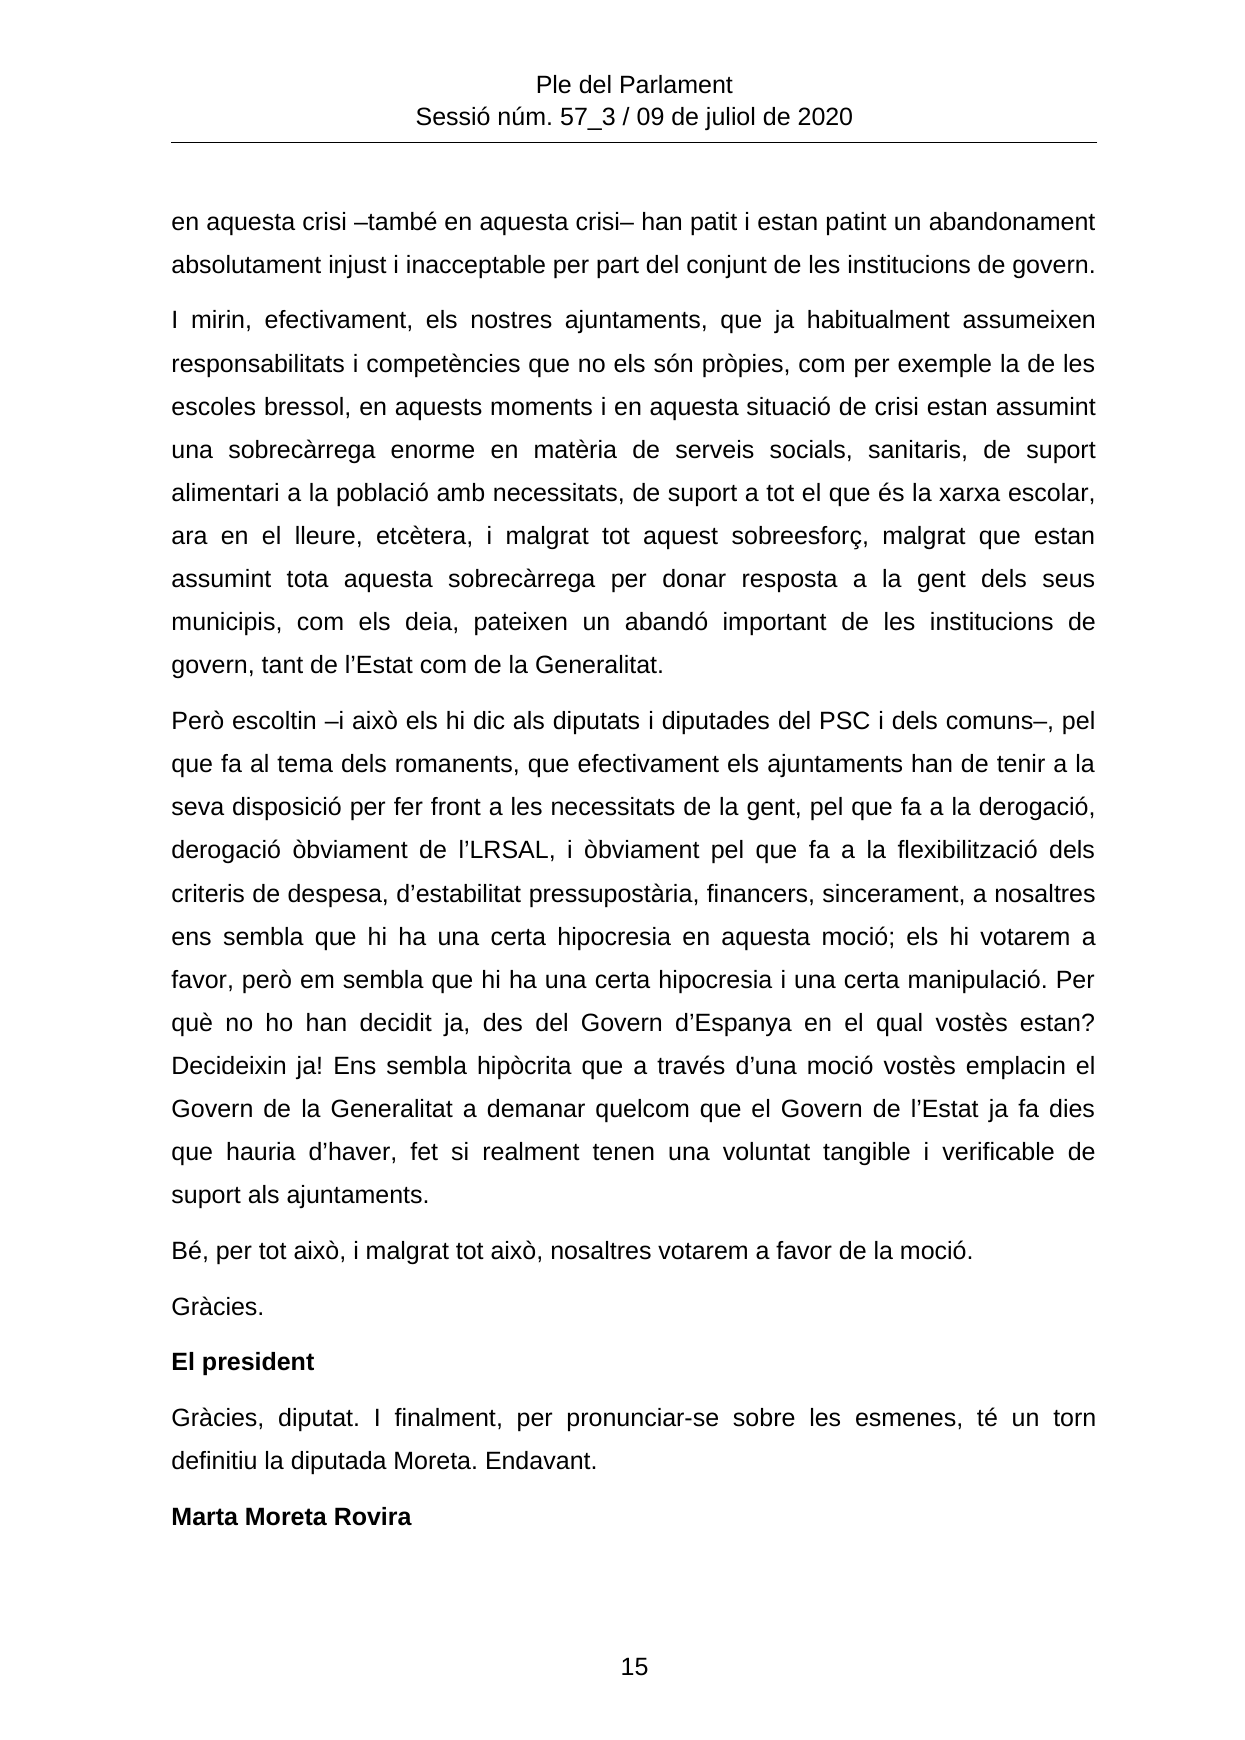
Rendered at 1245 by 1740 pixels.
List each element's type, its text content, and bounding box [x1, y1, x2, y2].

text Gràcies. [171, 1292, 1097, 1321]
text Bé, per tot això, i malgrat tot això, nosaltres votarem a favor de la moció. [171, 1236, 1097, 1265]
text I mirin, efectivament, els nostres ajuntaments, que ja habitualment assumeixen responsabilitats i competències que no els són pròpies, com per exemple la de les escoles bressol, en aquests moments i en aquesta situació de crisi estan assumint una sobrecàrrega enorme en matèria de serveis socials, sanitaris, de suport alimentari a la població amb necessitats, de suport a tot el que és la xarxa escolar, ara en el lleure, etcètera, i malgrat tot aquest sobreesforç, malgrat que estan assumint tota aquesta sobrecàrrega per donar resposta a la gent dels seus municipis, com els deia, pateixen un abandó important de les institucions de govern, tant de l’Estat com de la Generalitat. [171, 306, 1097, 679]
text Gràcies, diputat. I finalment, per pronunciar-se sobre les esmenes, té un torn definitiu la diputada Moreta. Endavant. [171, 1403, 1097, 1475]
text El president [171, 1347, 1097, 1376]
text Però escoltin –i això els hi dic als diputats i diputades del PSC i dels comuns–, pel que fa al tema dels romanents, que efectivament els ajuntaments han de tenir a la seva disposició per fer front a les necessitats de la gent, pel que fa a la derogació, derogació òbviament de l’LRSAL, i òbviament pel que fa a la flexibilització dels criteris de despesa, d’estabilitat pressupostària, financers, sincerament, a nosaltres ens sembla que hi ha una certa hipocresia en aquesta moció; els hi votarem a favor, però em sembla que hi ha una certa hipocresia i una certa manipulació. Per què no ho han decidit ja, des del Govern d’Espanya en el qual vostès estan? Decideixin ja! Ens sembla hipòcrita que a través d’una moció vostès emplacin el Govern de la Generalitat a demanar quelcom que el Govern de l’Estat ja fa dies que hauria d’haver, fet si realment tenen una voluntat tangible i verificable de suport als ajuntaments. [171, 706, 1097, 1209]
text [171, 207, 1097, 279]
text Marta Moreta Rovira [171, 1502, 1097, 1531]
